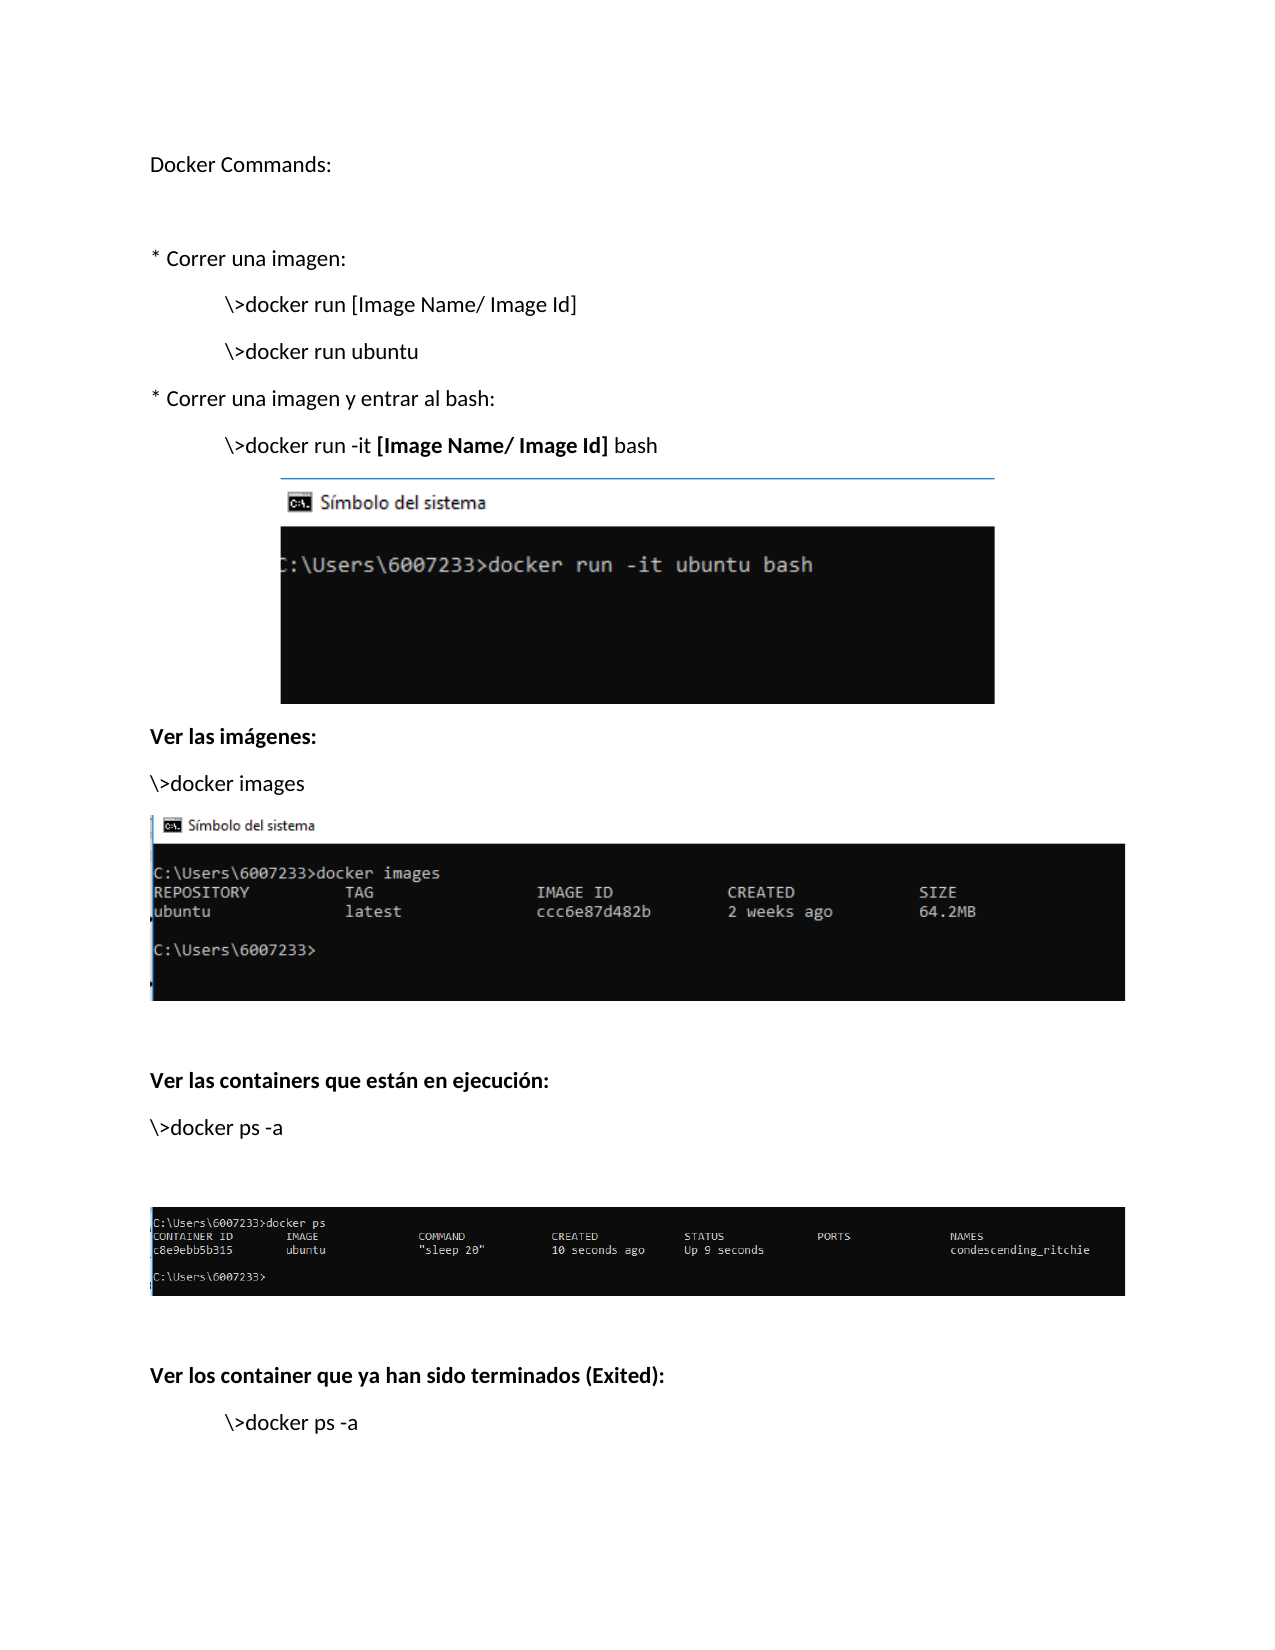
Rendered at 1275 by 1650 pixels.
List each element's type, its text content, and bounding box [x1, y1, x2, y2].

text \>docker run -it [Image Name/ Image Id] bash [150, 431, 1125, 459]
text Ver los container que ya han sido terminados (Exited): [150, 1361, 1125, 1389]
picture [150, 815, 1125, 1001]
text \>docker ps -a [150, 1408, 1125, 1436]
text * Correr una imagen y entrar al bash: [150, 384, 1125, 412]
text \>docker run [Image Name/ Image Id] [150, 291, 1125, 319]
text \>docker run ubuntu [150, 337, 1125, 366]
text Ver las containers que están en ejecución: [150, 1067, 1125, 1095]
text Docker Commands: [150, 150, 1125, 178]
picture [150, 1207, 1125, 1296]
text \>docker images [150, 769, 1125, 797]
text * Correr una imagen: [150, 244, 1125, 272]
text \>docker ps -a [150, 1113, 1125, 1142]
picture [280, 478, 995, 704]
text Ver las imágenes: [150, 722, 1125, 750]
